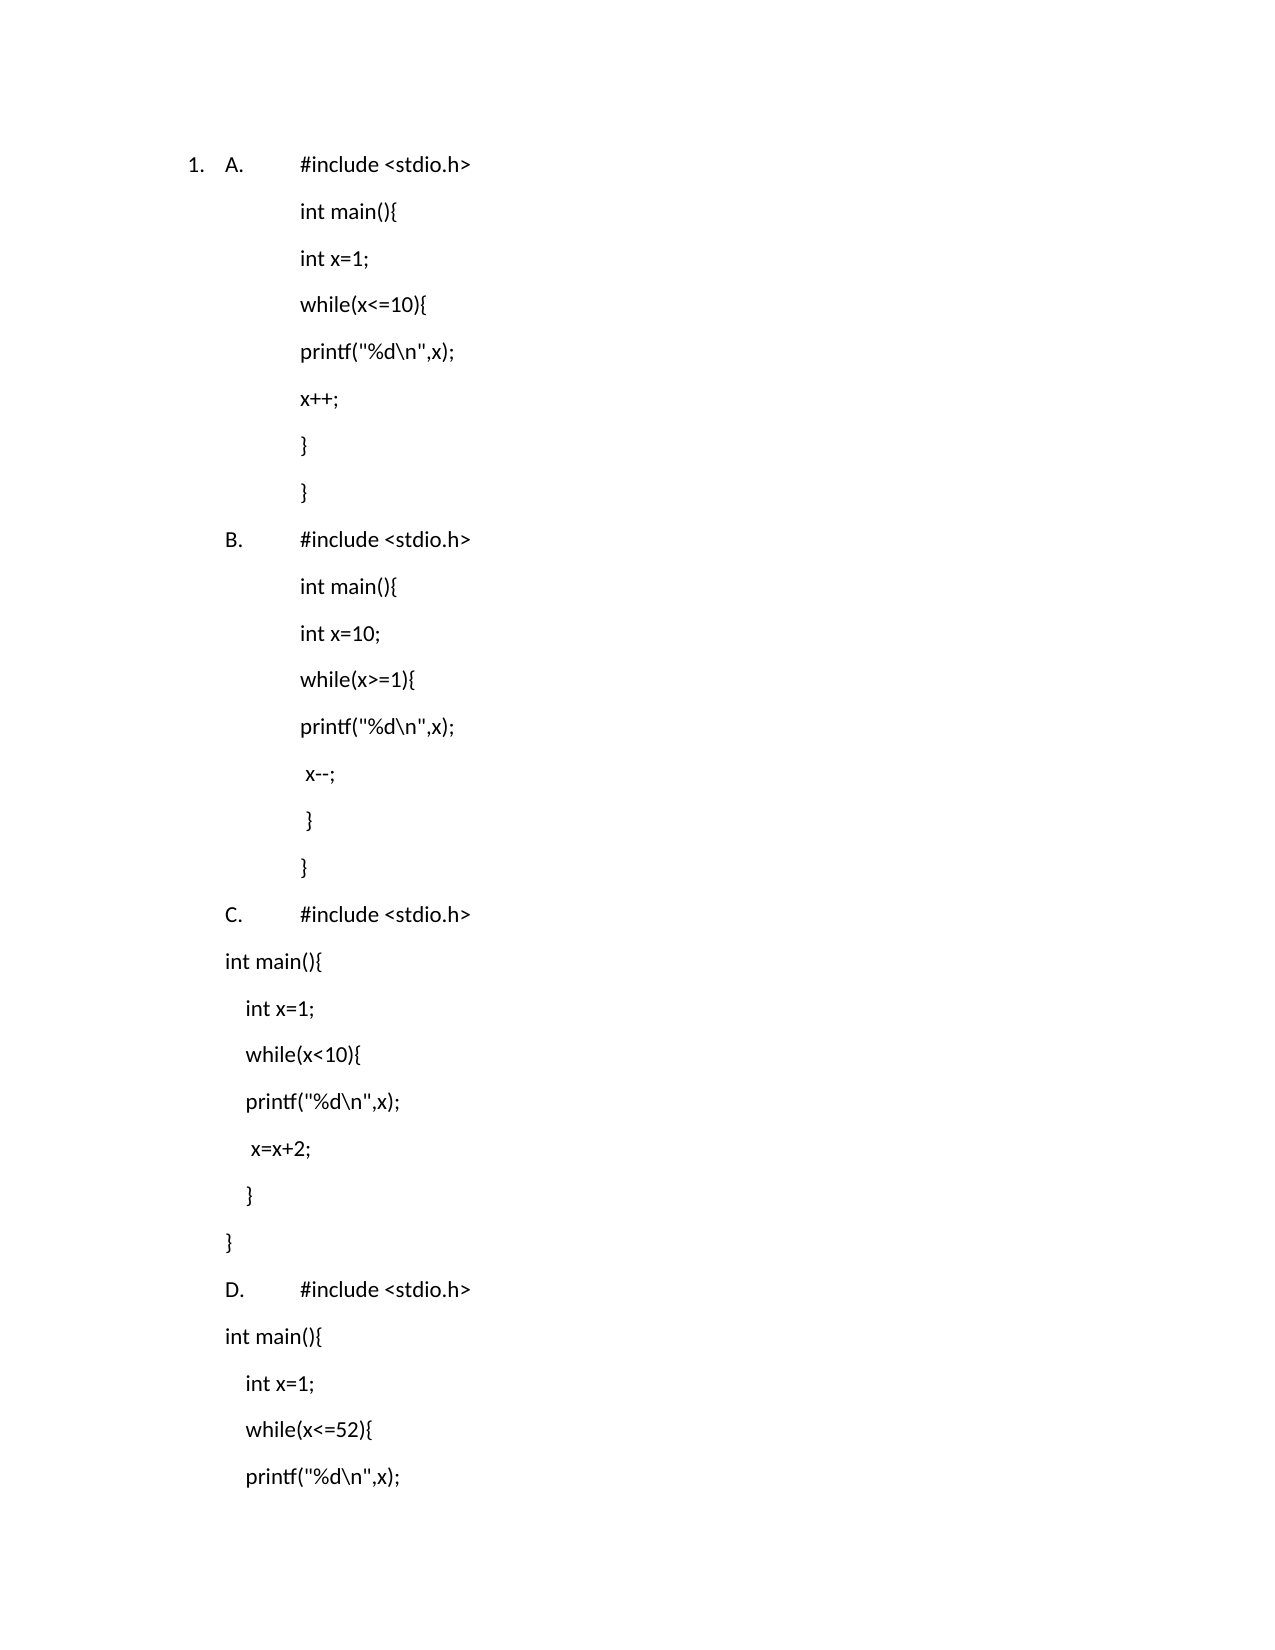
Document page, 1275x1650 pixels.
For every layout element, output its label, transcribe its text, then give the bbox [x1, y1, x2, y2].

text while(x<=10){ [150, 291, 1125, 319]
text x--; [150, 759, 1125, 787]
text C. #include <stdio.h> [150, 900, 1125, 928]
text B. #include <stdio.h> [150, 525, 1125, 553]
text printf("%d\n",x); [150, 1087, 1125, 1116]
text int main(){ [225, 572, 1125, 600]
text x++; [150, 384, 1125, 412]
text } [150, 478, 1125, 506]
text printf("%d\n",x); [150, 1462, 1125, 1491]
text } [150, 431, 1125, 459]
list A. #include <stdio.h> [187, 150, 1125, 178]
text printf("%d\n",x); [150, 337, 1125, 366]
text int main(){ [150, 1322, 1125, 1350]
text D. #include <stdio.h> [150, 1275, 1125, 1303]
text int x=1; [150, 994, 1125, 1022]
text } [225, 853, 1125, 881]
text int x=10; [150, 619, 1125, 647]
text while(x<10){ [150, 1041, 1125, 1069]
text printf("%d\n",x); [150, 712, 1125, 741]
text while(x<=52){ [150, 1416, 1125, 1444]
text x=x+2; [150, 1134, 1125, 1162]
text int x=1; [150, 244, 1125, 272]
text int main(){ [225, 197, 1125, 225]
text int x=1; [150, 1369, 1125, 1397]
text int main(){ [150, 947, 1125, 975]
text } [150, 1228, 1125, 1256]
text while(x>=1){ [150, 666, 1125, 694]
text } [150, 806, 1125, 834]
text } [150, 1181, 1125, 1209]
